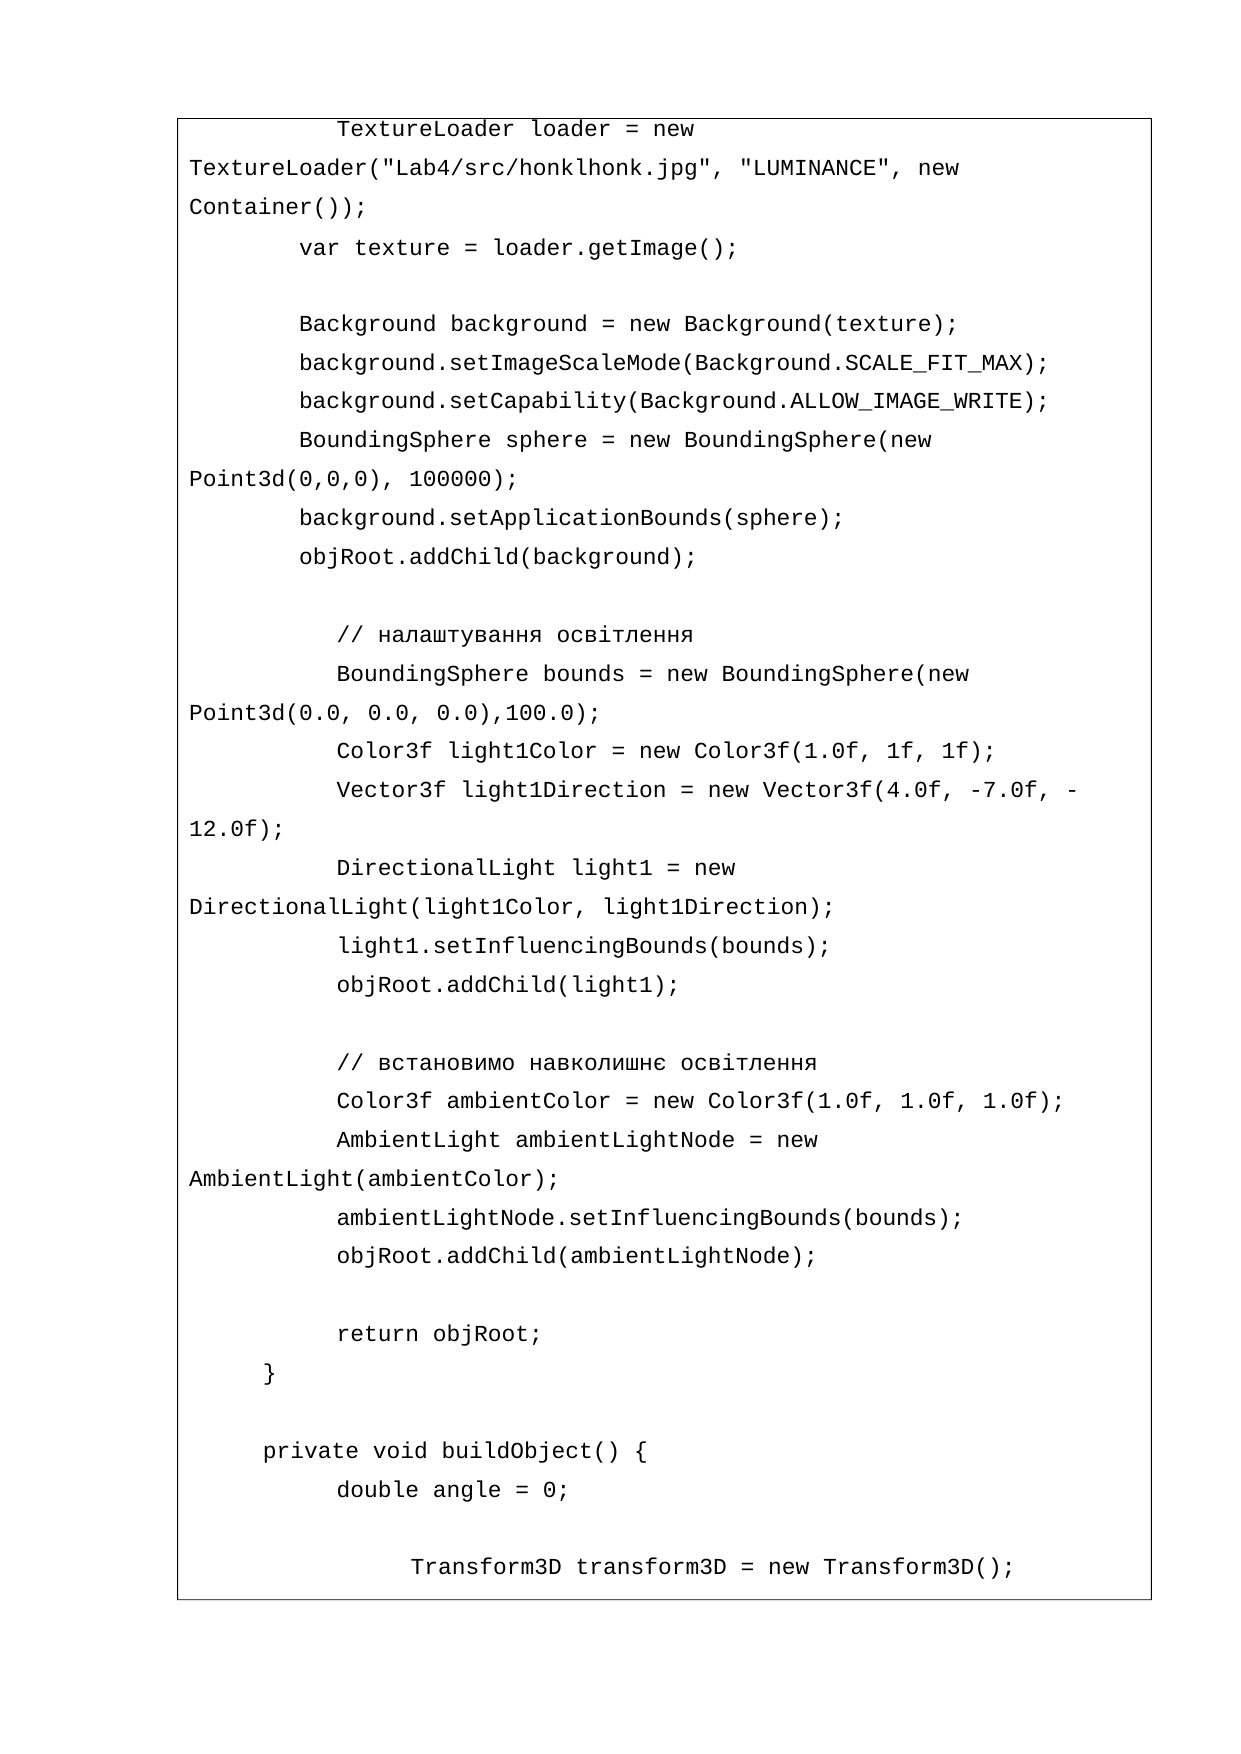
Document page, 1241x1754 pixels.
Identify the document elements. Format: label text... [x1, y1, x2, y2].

text } [263, 1362, 1196, 1387]
text Transform3D transform3D = new Transform3D(); [410, 1556, 1196, 1582]
text ambientLightNode.setInfluencingBounds(bounds); objRoot.addChild(ambientLightNode); [336, 1206, 1196, 1271]
text // встановимо навколишнє освітлення [336, 1051, 1196, 1077]
text TextureLoader loader = new TextureLoader("Lab4/src/honklhonk.jpg", "LUMINANCE", new Container()); [189, 118, 961, 221]
text BoundingSphere bounds = new BoundingSphere(new Point3d(0.0, 0.0, 0.0),100.0); [189, 662, 971, 727]
text background.setApplicationBounds(sphere); objRoot.addChild(background); [299, 506, 961, 571]
text var texture = loader.getImage(); [299, 234, 1196, 260]
text return objRoot; [336, 1323, 1196, 1348]
text private void buildObject() { double angle = 0; [263, 1439, 649, 1504]
text Point3d(0,0,0), 100000); [189, 468, 1196, 494]
text DirectionalLight light1 = new [336, 856, 1196, 882]
text Color3f light1Color = new Color3f(1.0f, 1f, 1f); Vector3f light1Direction = new Vector3f(4.0f, -7.0f, - [336, 740, 1104, 804]
text 12.0f); [189, 817, 1196, 843]
text DirectionalLight(light1Color, light1Direction); light1.setInfluencingBounds(bounds); objRoot.addChild(light1); [189, 895, 835, 999]
text Background background = new Background(texture); background.setImageScaleMode(Background.SCALE_FIT_MAX); background.setCapability(Background.ALLOW_IMAGE_WRITE); BoundingSphere sphere = new BoundingSphere(new [299, 312, 1196, 454]
text Color3f ambientColor = new Color3f(1.0f, 1.0f, 1.0f); AmbientLight ambientLightNode = new [336, 1090, 1067, 1154]
text AmbientLight(ambientColor); [189, 1167, 1196, 1193]
text // налаштування освітлення [336, 623, 1196, 649]
